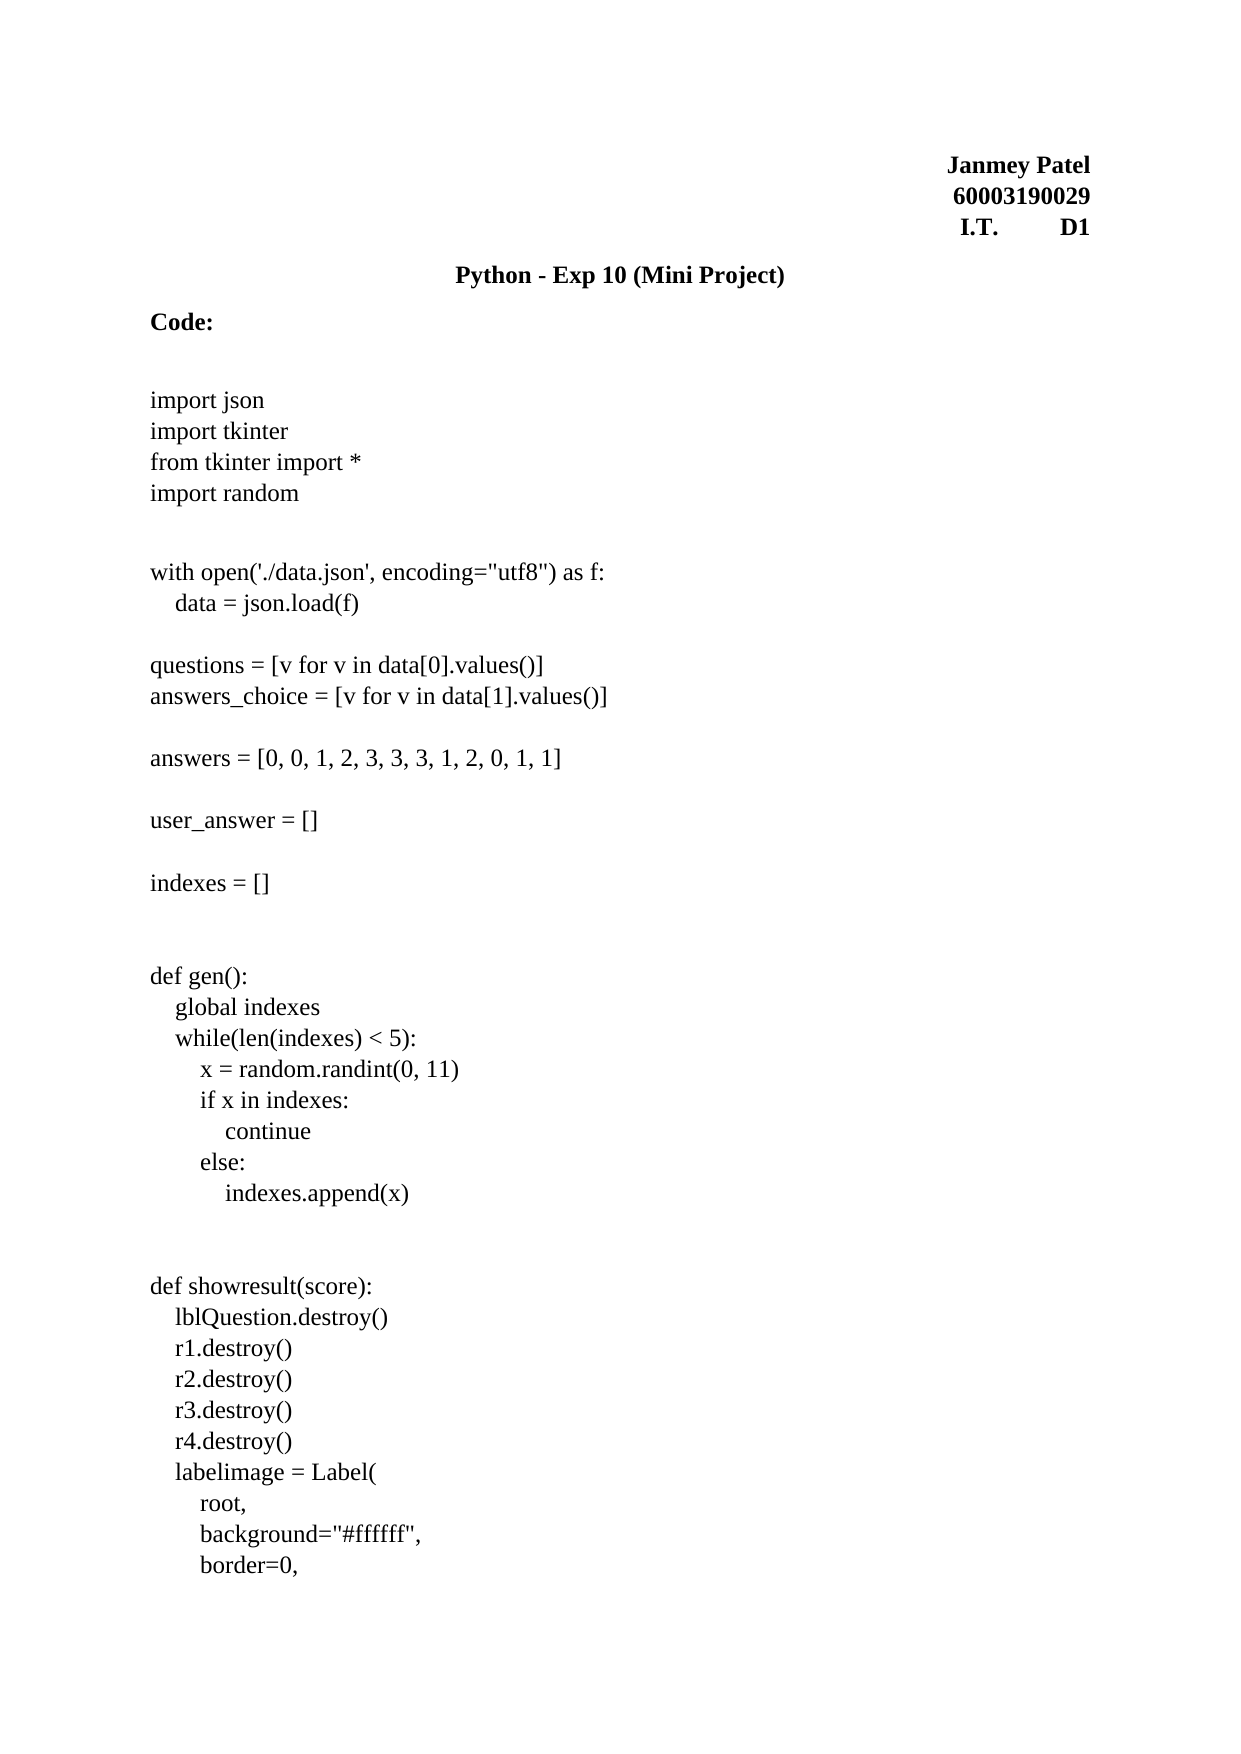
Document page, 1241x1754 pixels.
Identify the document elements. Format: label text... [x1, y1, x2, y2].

text Janmey Patel 60003190029 I.T. D1 [150, 150, 1090, 241]
text global indexes [150, 992, 1090, 1021]
text continue [150, 1116, 1090, 1145]
text if x in indexes: [150, 1085, 1090, 1114]
text x = random.randint(0, 11) [150, 1054, 1090, 1083]
text r4.destroy() [150, 1426, 1090, 1455]
text background="#ffffff", [150, 1519, 1090, 1548]
text r2.destroy() [150, 1364, 1090, 1393]
text r1.destroy() [150, 1333, 1090, 1362]
text Code: [150, 307, 1090, 366]
text with open('./data.json', encoding="utf8") as f: [150, 557, 1090, 586]
text user_answer = [] [150, 806, 1090, 834]
text def gen(): [150, 961, 1090, 989]
text lblQuestion.destroy() [150, 1302, 1090, 1331]
text answers_choice = [v for v in data[1].values()] [150, 681, 1090, 710]
text labelimage = Label( [150, 1457, 1090, 1486]
text def showresult(score): [150, 1271, 1090, 1300]
text border=0, [150, 1551, 1090, 1579]
text questions = [v for v in data[0].values()] [150, 650, 1090, 679]
text r3.destroy() [150, 1395, 1090, 1424]
text data = json.load(f) [150, 588, 1090, 617]
text else: [150, 1147, 1090, 1176]
text root, [150, 1488, 1090, 1517]
text indexes.append(x) [150, 1178, 1090, 1207]
text answers = [0, 0, 1, 2, 3, 3, 3, 1, 2, 0, 1, 1] [150, 743, 1090, 772]
text indexes = [] [150, 868, 1090, 896]
text import json import tkinter from tkinter import * import random [150, 385, 1090, 507]
text Python - Exp 10 (Mini Project) [150, 260, 1090, 288]
text while(len(indexes) < 5): [150, 1023, 1090, 1052]
